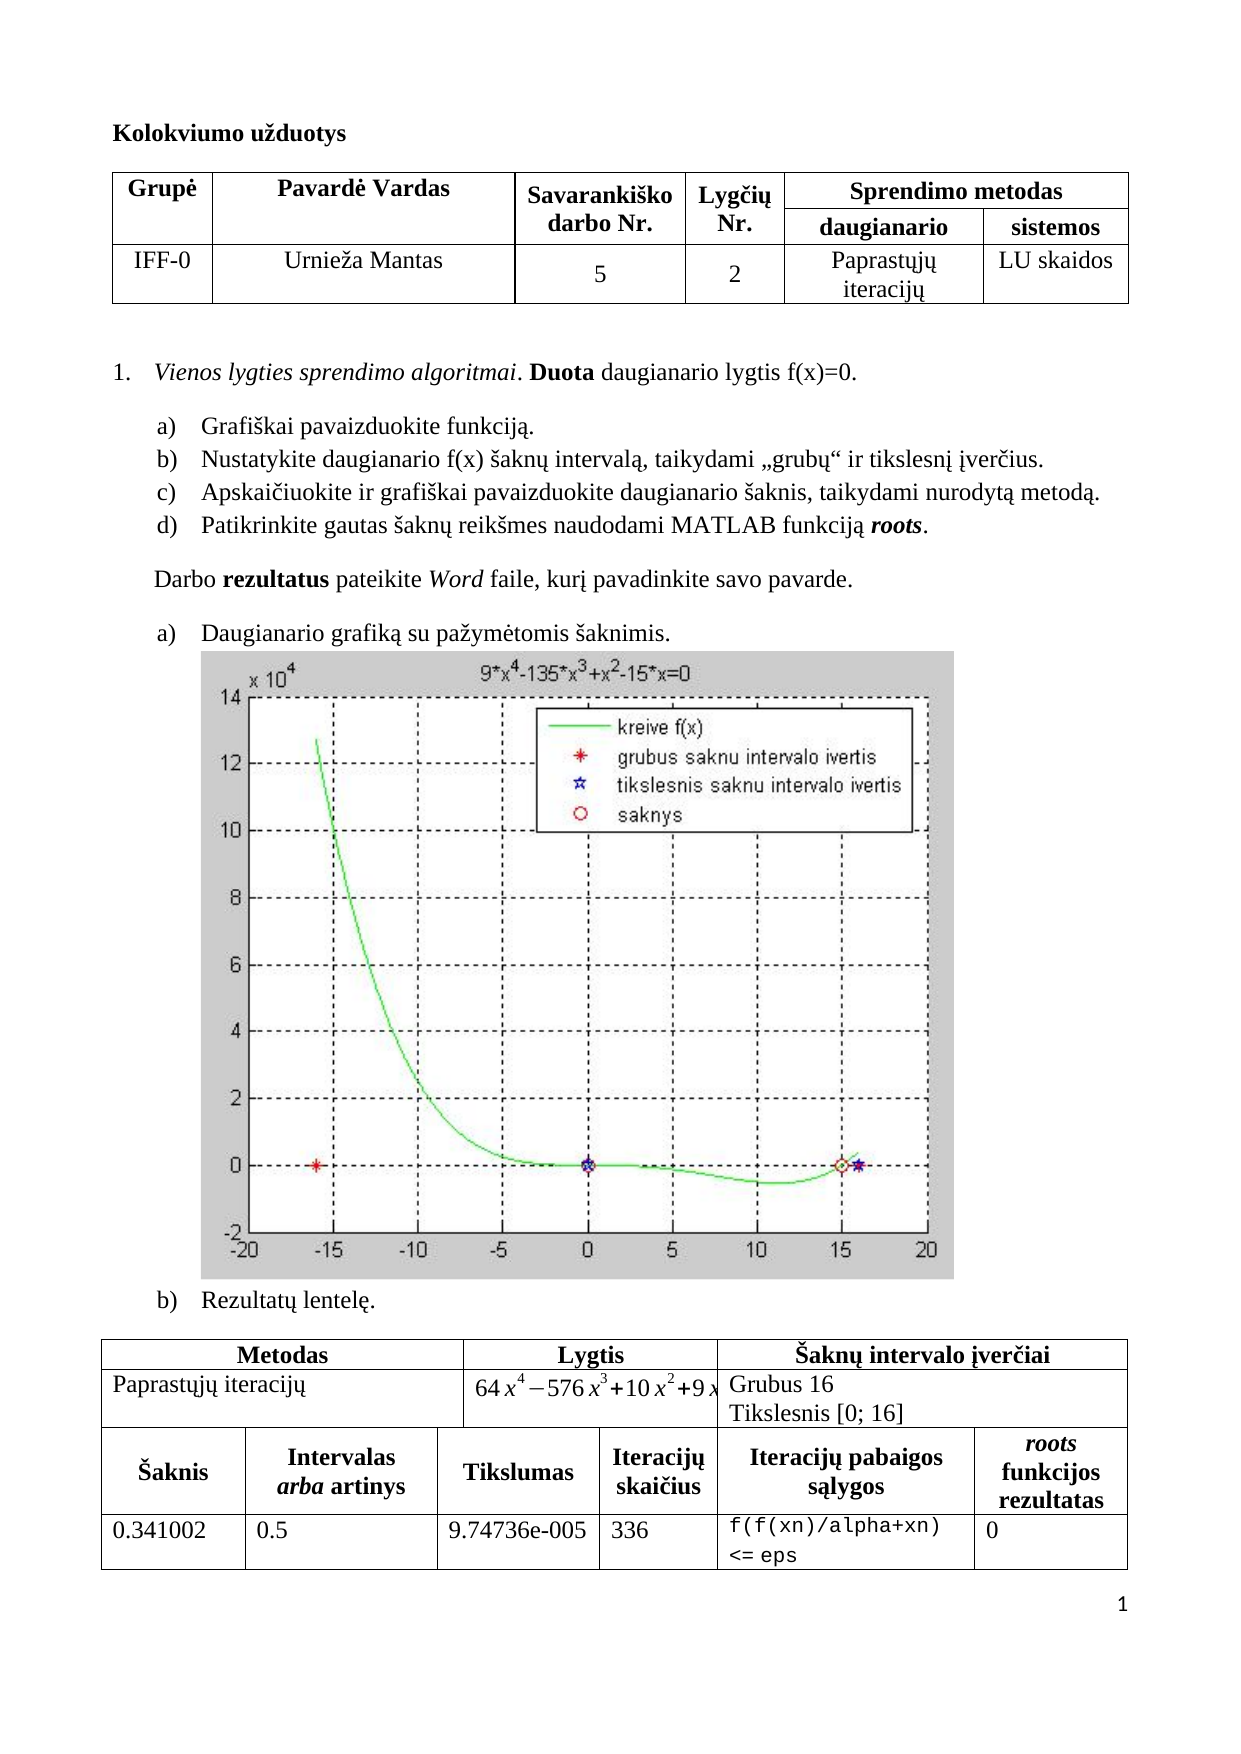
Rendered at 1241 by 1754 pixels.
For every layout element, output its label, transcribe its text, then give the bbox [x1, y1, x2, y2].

table_cell 5 [516, 245, 685, 303]
table_cell Paprastųjų iteracijų [102, 1370, 463, 1427]
table_cell Šaknis [102, 1428, 245, 1514]
table_cell Iteracijų skaičius [600, 1428, 717, 1514]
table_cell 0 [975, 1515, 1127, 1569]
picture [200, 651, 954, 1281]
table_cell sistemos [984, 209, 1128, 244]
table_header Lygčių Nr. [686, 173, 784, 244]
table_cell Intervalas arba artinys [246, 1428, 437, 1514]
table_header Metodas [102, 1340, 463, 1368]
table_header Šaknų intervalo įverčiai [718, 1340, 1127, 1368]
list Nustatykite daugianario f(x) šaknų intervalą, taikydami „grubų“ ir tikslesnį įverčius. [157, 444, 1128, 473]
text Kolokviumo užduotys [112, 118, 1128, 147]
table_cell IFF-0 [113, 245, 212, 303]
table_cell Paprastųjų iteracijų [785, 245, 983, 303]
text Darbo rezultatus pateikite Word faile, kurį pavadinkite savo pavarde. [112, 564, 1128, 593]
table_cell 336 [600, 1515, 717, 1569]
table_cell Iteracijų pabaigos sąlygos [718, 1428, 974, 1514]
list Apskaičiuokite ir grafiškai pavaizduokite daugianario šaknis, taikydami nurodytą metodą. [157, 477, 1128, 506]
table_header Sprendimo metodas [785, 173, 1128, 208]
table_cell Tikslumas [438, 1428, 599, 1514]
list Rezultatų lentelę. [157, 1285, 1128, 1314]
table_cell 2 [686, 245, 784, 303]
list Grafiškai pavaizduokite funkciją. [157, 411, 1128, 440]
table_cell 0.341002 [102, 1515, 245, 1569]
table_cell 9.74736e-005 [438, 1515, 599, 1569]
table_cell roots funkcijos rezultatas [975, 1428, 1127, 1514]
list Vienos lygties sprendimo algoritmai. Duota daugianario lygtis f(x)=0. [112, 357, 1128, 386]
table_cell 0.5 [246, 1515, 437, 1569]
table_cell Grubus 16 Tikslesnis [0; 16] [718, 1370, 1127, 1427]
table_cell LU skaidos [984, 245, 1128, 303]
table_header Grupė [113, 173, 212, 244]
table_cell daugianario [785, 209, 983, 244]
list Patikrinkite gautas šaknų reikšmes naudodami MATLAB funkciją roots. [157, 510, 1128, 539]
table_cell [718, 1515, 974, 1569]
table_header Pavardė Vardas [213, 173, 514, 244]
table_header Savarankiško darbo Nr. [516, 173, 685, 244]
table_cell [464, 1370, 717, 1427]
table_cell Urnieža Mantas [213, 245, 514, 303]
table_header Lygtis [464, 1340, 717, 1368]
